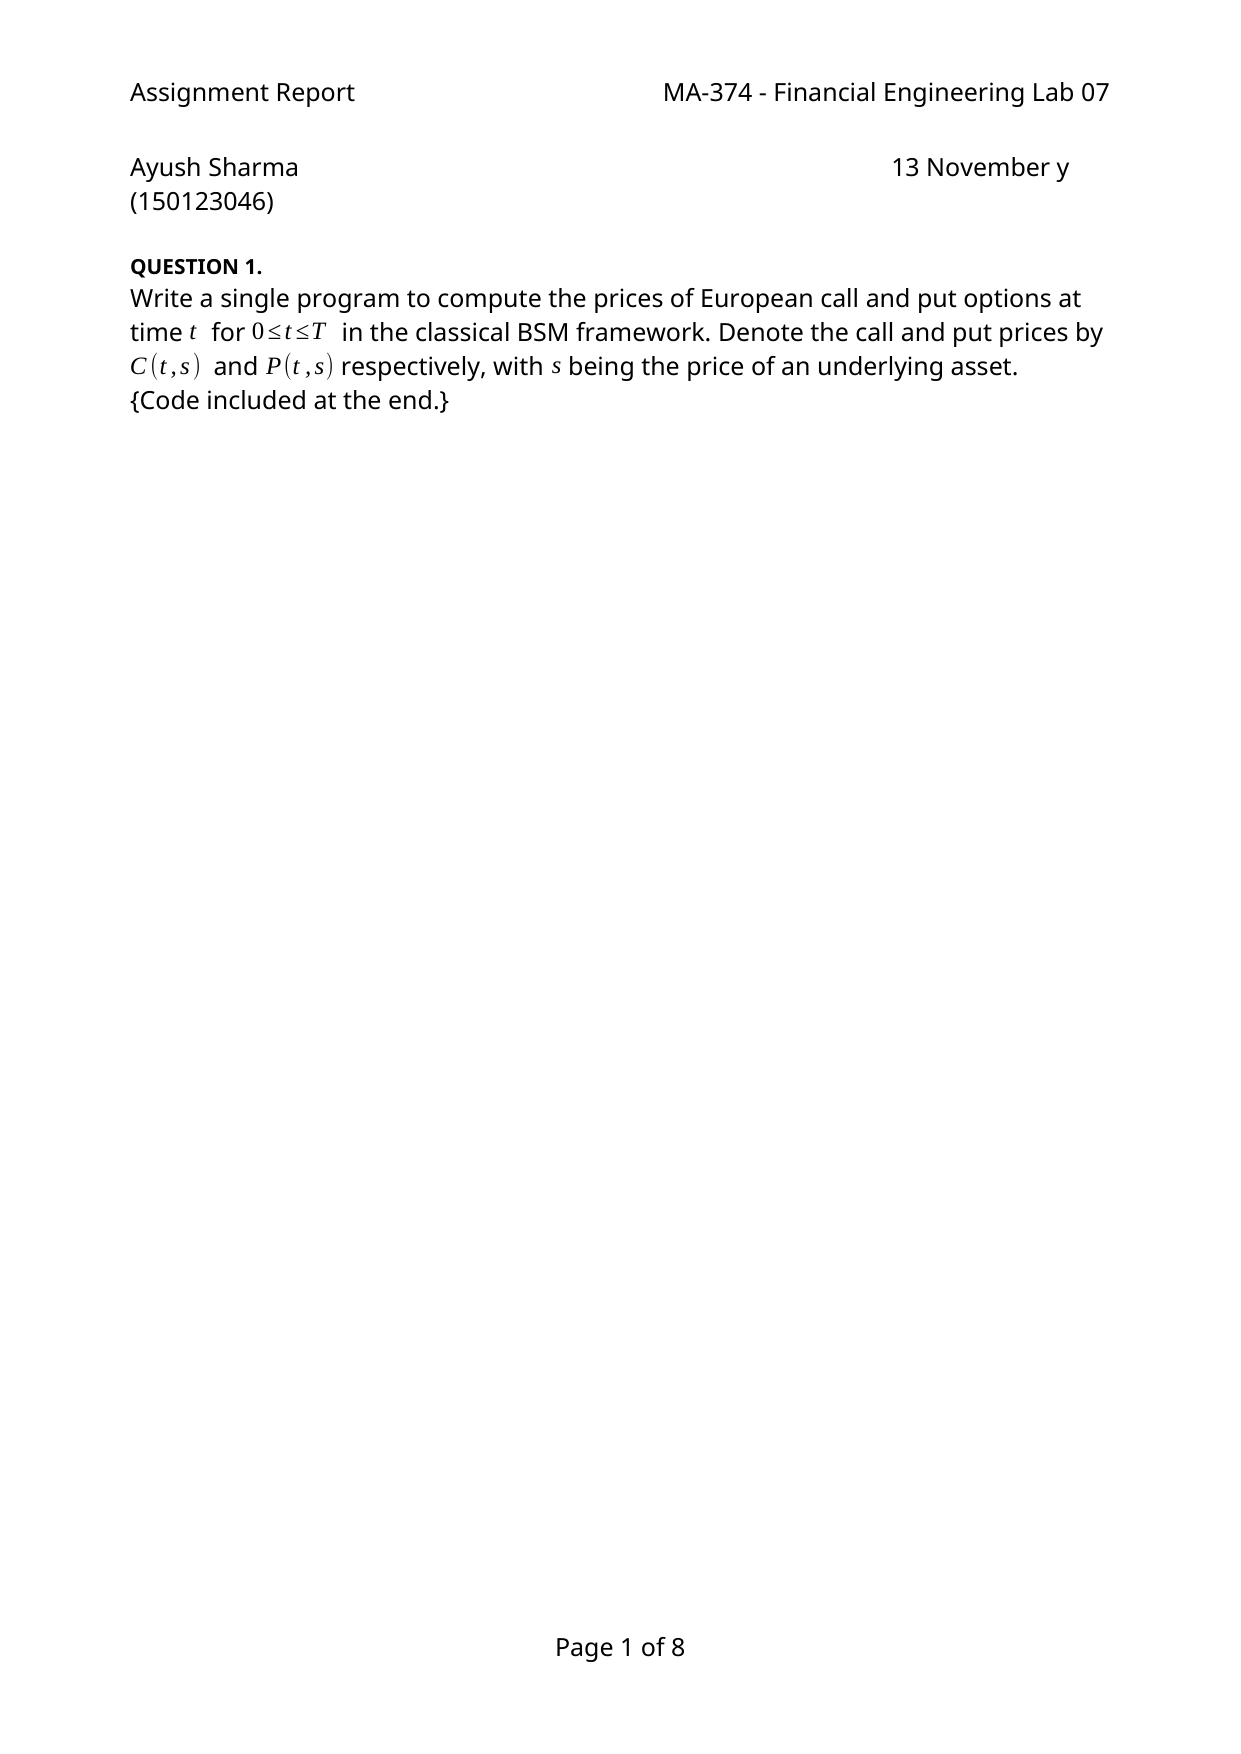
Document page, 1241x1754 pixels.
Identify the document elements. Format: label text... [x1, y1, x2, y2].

text Ayush Sharma 18 March 2018 [130, 150, 1110, 184]
text (150123046) [130, 184, 1110, 218]
text Write a single program to compute the prices of European call and put options at time for in the classical BSM framework. Denote the call and put prices by and respectively, with being the price of an underlying asset. [130, 281, 1110, 383]
text Question 1. [130, 252, 1110, 281]
text {Code included at the end.} [130, 383, 1110, 417]
